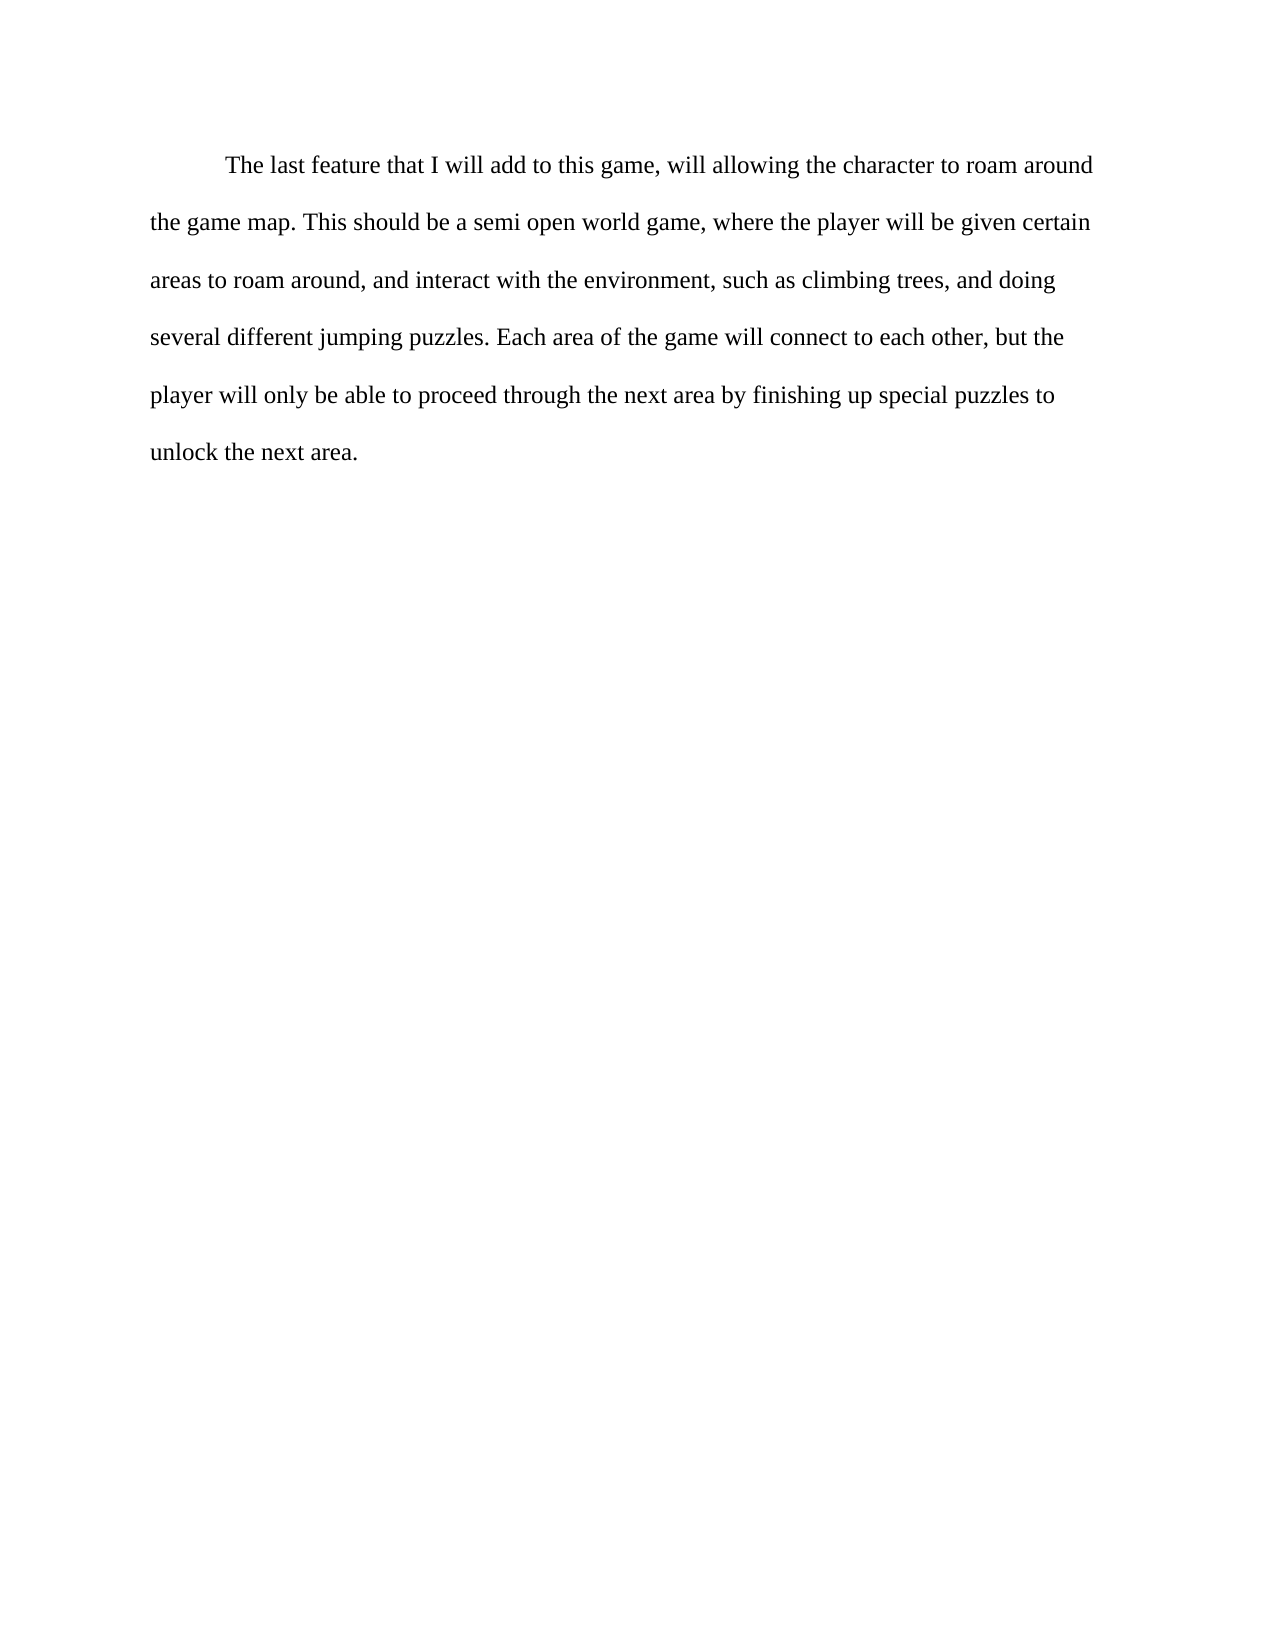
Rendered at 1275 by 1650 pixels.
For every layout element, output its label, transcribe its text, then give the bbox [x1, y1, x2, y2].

text The last feature that I will add to this game, will allowing the character to roam around the game map. This should be a semi open world game, where the player will be given certain areas to roam around, and interact with the environment, such as climbing trees, and doing several different jumping puzzles. Each area of the game will connect to each other, but the player will only be able to proceed through the next area by finishing up special puzzles to unlock the next area. [150, 150, 1125, 466]
